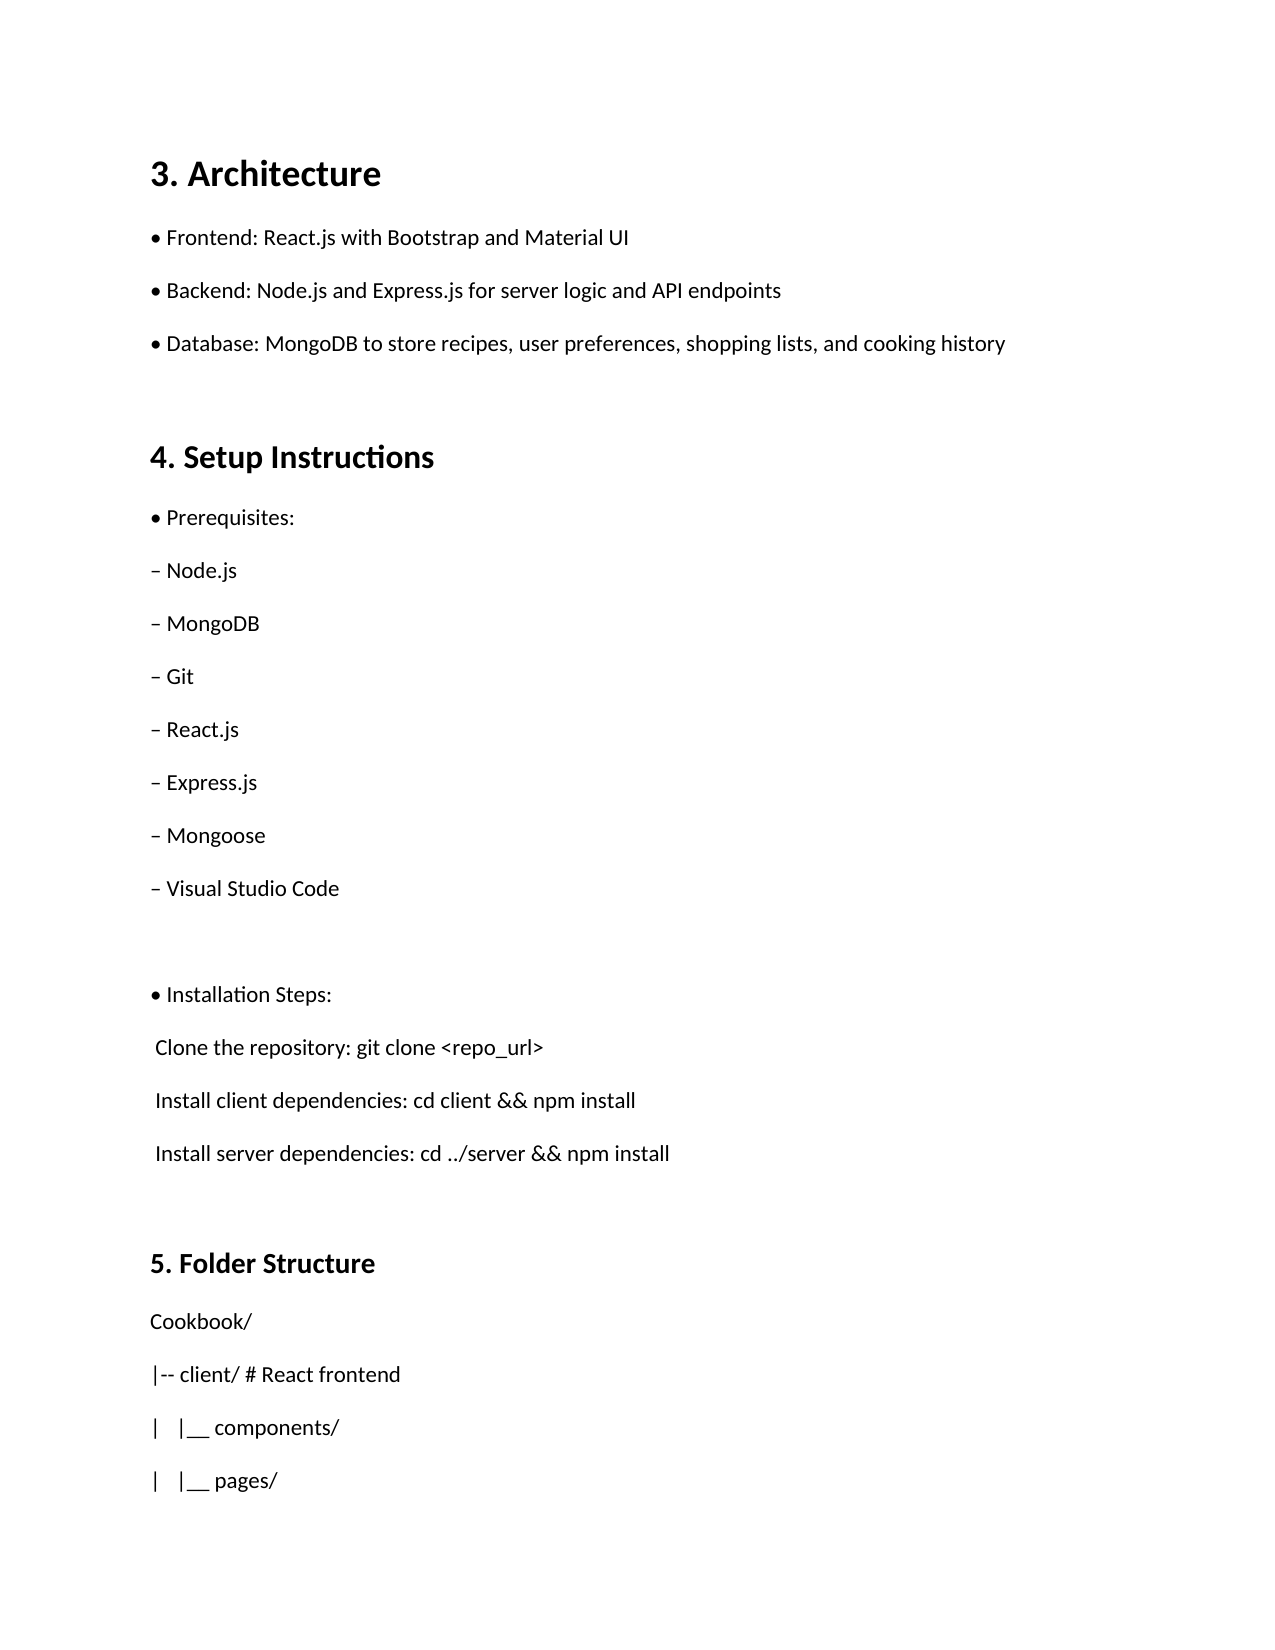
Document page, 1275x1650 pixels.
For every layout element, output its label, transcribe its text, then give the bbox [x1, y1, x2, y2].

text 4. Setup Instructions [150, 436, 1125, 476]
text – Mongoose [150, 821, 1125, 849]
text 5. Folder Structure [150, 1246, 1125, 1281]
text Install client dependencies: cd client && npm install [150, 1086, 1125, 1114]
text – MongoDB [150, 609, 1125, 637]
text • Frontend: React.js with Bootstrap and Material UI [150, 223, 1125, 252]
text • Backend: Node.js and Express.js for server logic and API endpoints [150, 277, 1125, 304]
text | |__ pages/ [150, 1466, 1125, 1494]
text • Installation Steps: [150, 980, 1125, 1008]
text – Git [150, 662, 1125, 690]
text Install server dependencies: cd ../server && npm install [150, 1139, 1125, 1167]
text – Node.js [150, 556, 1125, 584]
text Clone the repository: git clone <repo_url> [150, 1033, 1125, 1061]
text Cookbook/ [150, 1307, 1125, 1335]
text – Visual Studio Code [150, 874, 1125, 902]
text 3. Architecture [150, 150, 1125, 196]
text – React.js [150, 715, 1125, 743]
text |-- client/ # React frontend [150, 1360, 1125, 1388]
text | |__ components/ [150, 1413, 1125, 1441]
text – Express.js [150, 768, 1125, 796]
text • Prerequisites: [150, 503, 1125, 531]
text • Database: MongoDB to store recipes, user preferences, shopping lists, and cooking history [150, 329, 1125, 358]
